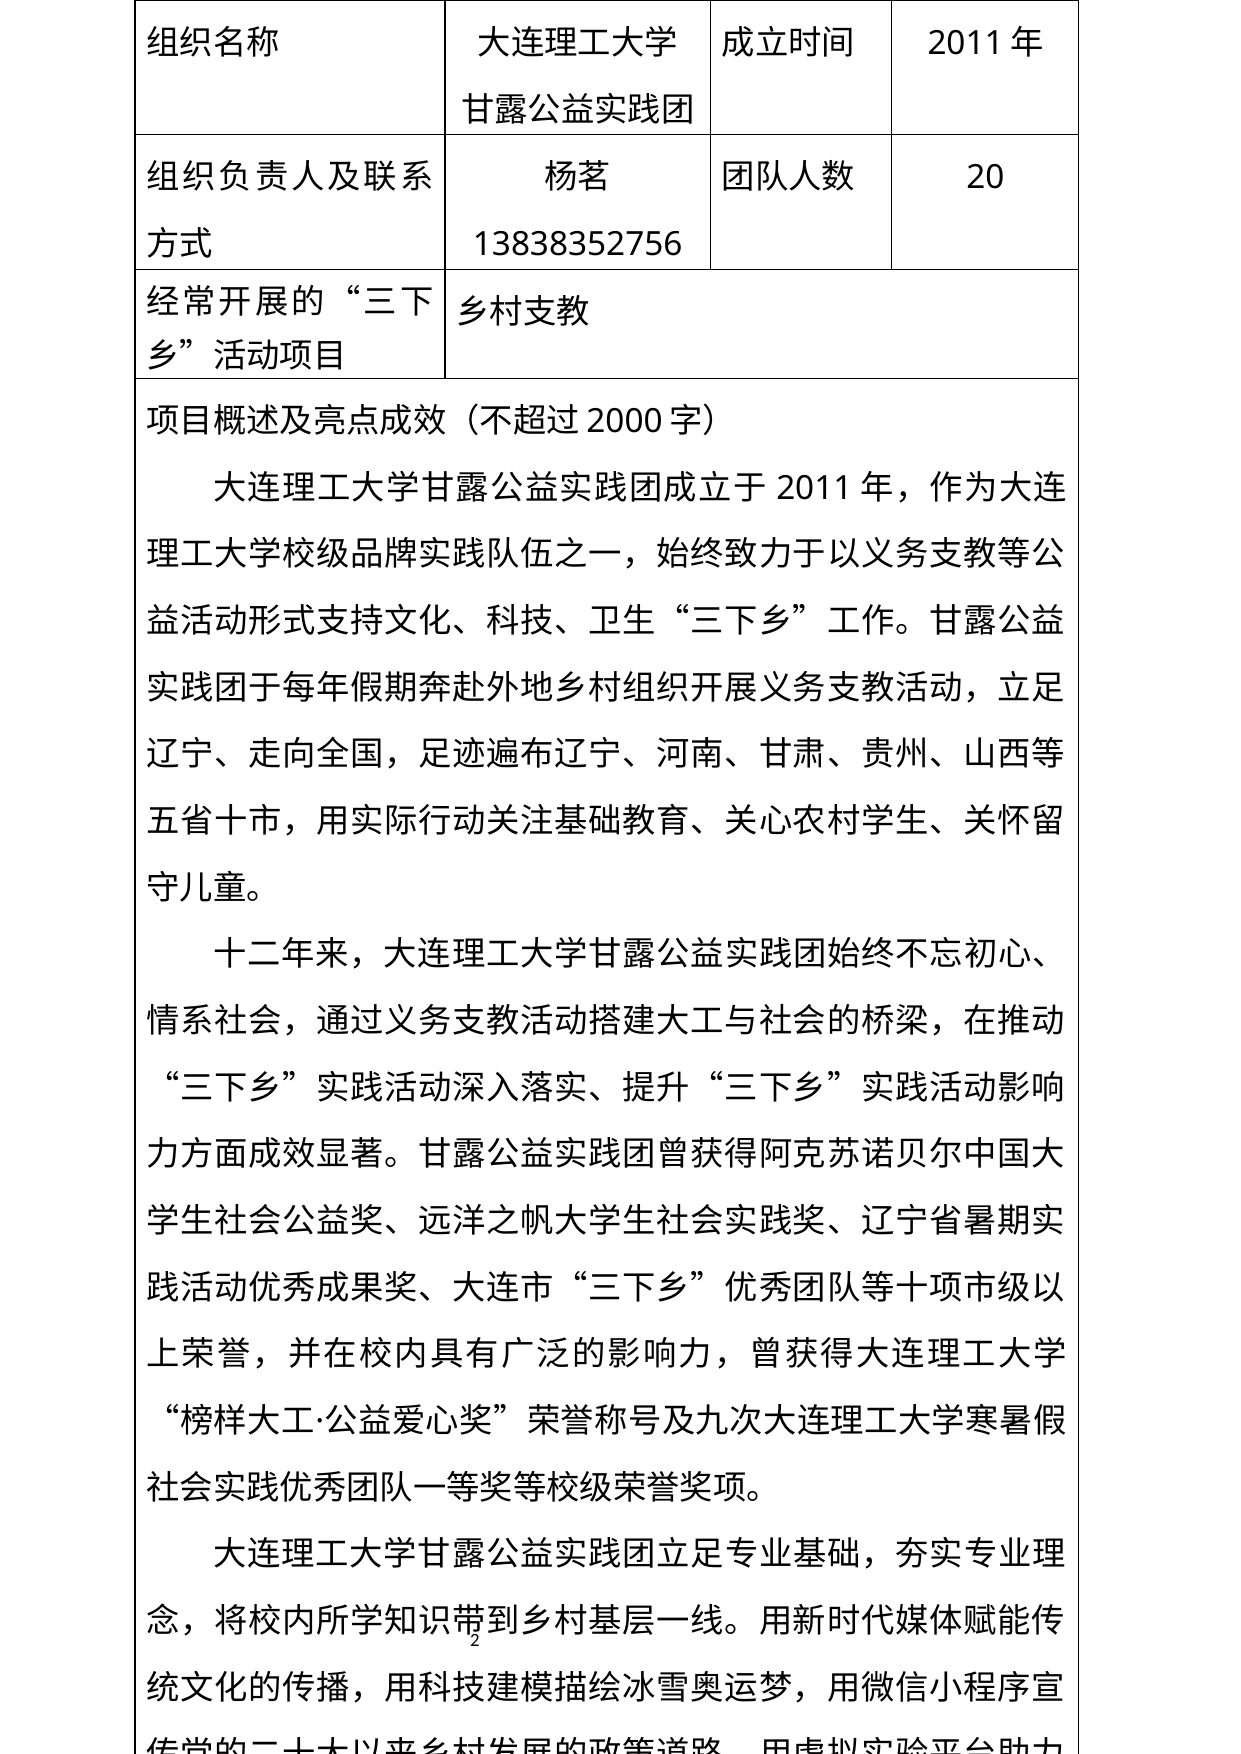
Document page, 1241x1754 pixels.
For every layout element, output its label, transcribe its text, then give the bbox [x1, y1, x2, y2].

table_header 成立时间 [711, 1, 891, 134]
table_cell 经常开展的“三下乡”活动项目 [136, 270, 444, 378]
table_header 组织名称 [136, 1, 444, 134]
table_cell 组织负责人及联系方式 [136, 135, 444, 269]
table_cell 项目概述及亮点成效（不超过2000字） 大连理工大学甘露公益实践团成立于2011年，作为大连理工大学校级品牌实践队伍之一，始终致力于以义务支教等公益活动形式支持文化、科技、卫生“三下乡”工作。甘露公益实践团于每年假期奔赴外地乡村组织开展义务支教活动，立足辽宁、走向全国，足迹遍布辽宁、河南、甘肃、贵州、山西等五省十市，用实际行动关注基础教育、关心农村学生、关怀留守儿童。 十二年来，大连理工大学甘露公益实践团始终不忘初心、情系社会，通过义务支教活动搭建大工与社会的桥梁，在推动“三下乡”实践活动深入落实、提升“三下乡”实践活动影响力方面成效显著。甘露公益实践团曾获得阿克苏诺贝尔中国大学生社会公益奖、远洋之帆大学生社会实践奖、辽宁省暑期实践活动优秀成果奖、大连市“三下乡”优秀团队等十项市级以上荣誉，并在校内具有广泛的影响力，曾获得大连理工大学“榜样大工·公益爱心奖”荣誉称号及九次大连理工大学寒暑假社会实践优秀团队一等奖等校级荣誉奖项。 大连理工大学甘露公益实践团立足专业基础，夯实专业理念，将校内所学知识带到乡村基层一线。用新时代媒体赋能传统文化的传播，用科技建模描绘冰雪奥运梦，用微信小程序宣传党的二十大以来乡村发展的政策道路，用虚拟实验平台助力乡村教育振兴，甘露公益实践团始终注重将创新思想融合到自身实践的方方面面，力争探索乡村支教新模式，增添乡村支教新动力，助力科技文化下乡。 “路漫漫其修远兮，吾将上下而求索”。一次支教不难，可连续十余年的支教之路却是漫长且需要实践团不懈坚持探索的。大连理工大学甘露公益实践团的成员们以辽宁省朝阳市平安地村支教为始发地，走进远离市区、地处偏僻的田间地头，深度调研支教地环境。针对当地师资力量匮乏、课业单调有限、学生家庭贫困的问题，团队成员不断丰富和完善实践体系，拓宽实践内容，在支教期间为学生们送去多彩的活动。甘露公益实践团每年会根据支教学校的需求认真制定详实的课程计划，创新性的设置心理、兴趣、生涯、体育等个性课程，充分开阔学生的眼界，拓展学生的知识面；实践团也曾紧密配合政府，协助开展消防安全讲座、公安防诈骗讲座以及非物质文化遗产传承等宣传活动，有效提升学生的安全意识和认识能力。 “这些年来大连理工大学甘露公益实践团开展的支教活动不仅为孩子们的暑假生活增添色彩,而且带来些许课外知识、生活技能及人生感悟”是当地负责人对于实践团用心付出的感谢与认可。 “精感石没羽，岂云惮险艰”。在政府的支持、校院两级团委的精心指导以及同学们的积极努力下，大连理工大学甘露公益实践团积极面对义务支教工作中出现的各项困难与挑战。2020年，新冠疫情爆发，外出支教活动深受影响。大连理工大学甘露公益实践团仍心系各个支教地的学生们，立即科学研判、制定方案，采用线上支教的教学方式，为疫情下的乡村教育尽自己的一份力量。疫情三年已经过去，但线上支教的形式却不断拓展，从仅在假期里的连续14天教学，拓展到开学后的课程同步辅导，再拓展到组织志愿者为学生们录制相关课程视频，团队还产出了基于Arcore平台的原创VR化学实验app，孩子们在家中没有实验设备的情况下，也能模拟化学实验操作，帮助孩子们更直观地观察实验结果，从而更好地理解所学知识。甘露公益实践团与受助的孩子们始终联系紧密，部分帮扶的孩子也已经迈入了新的人生阶段，甘露公益实践团用付出和坚守见证了他们的成长。 “青山一道同云雨，风物长宜放眼量”。大连理工大学甘露公益实践团坚持以大格局、高视野为准则，积极与各类社会公益团体合作配合。甘露公益实践团与学校周边爱心组织合作，响应社会募捐并负责募捐的组织及宣传工作，为农民工子女进行免费义教，参与关注自闭症儿童、社区道德讲堂等活动。同时，甘露公益实践团与大连爱心助学联盟建立密切的合作关系，共同开展“朝向阳光”公益助学项目并上线腾讯公益平台，项目开始于2019年8月24日，截止于2021年11月2日，期间共募集到44133.65元善款，全部支出用于留守儿童教学基础设施、学杂书杂费等教育费用。 “终日乾乾，与时偕行”。在科技飞速发展的今天，大连理工大学甘露公益实践团立足学校科研基础，寻求科技为基层赋能的新方向。无论是智能导览机器人助力乡村旅游振兴、守护绿水青山，或是线上仿真实验平台落地乡村、用科技弥补孩子们无法见到实物的遗憾，亦或是立足新媒体平台、采用多种方式力求扩大宣传影响，实践团始终不忘让更多的人了解乡村、走近乡村的初心，为新时代的乡村振兴贡献青年力量。在2023年的支教活动中，实践团投入使用的线上物理理论实验平台给孩子们留下了深刻而难忘的印象。平台完全由实践团成员自搭建，通过使用仿真软件：Geogebra、VSCode，编程语言：Html、Css，实现从二维角度直面观察物理现象的同时还可以从三维角度立体观察物体运动，更有效直观帮助基础薄弱的学生模拟仿真实验，加深其对于知识的理解。 回望过去，大连理工大学甘露公益实践团共计派出十余次义务支教团队，超300人次的实践队员前往20余所学校开展义务支教活动，累计服务全国各地千余名学生，平均每年至少有300人在甘露公益实践的项目中获益，实践团用实际行动关注农村教育、助力农村发展与儿童成长！ “老师，我明年上七年级，您还来教我好不好？”是暴雨天挨个送学生回家的不放心，是教室陪学生背书到傍晚的苦功夫，是办公室聆听学生心声的连心桥，让学生如此牵挂我们。教育的本质是一棵树摇动另一棵树，一朵云推动另一朵云，一个灵魂唤醒另一个灵魂，展望未来，大连理工大学甘露公益实践团将坚守初心，立志以昂扬的姿态将文化科技卫生“三下乡”的活动继续做好做精，更好地服务乡村基层，为推动“三下乡”实践活动深入落实、提升“三下乡”实践活动影响力贡献青春力量！ 推荐单位（盖章）： 年 月 日 [136, 379, 1078, 1754]
table_cell 杨茗13838352756 [446, 135, 710, 269]
table_cell 团队人数 [711, 135, 891, 269]
table_cell 20 [892, 135, 1078, 269]
table_cell 乡村支教 [446, 270, 1078, 378]
table_header 2011年 [892, 1, 1078, 134]
table_header 大连理工大学 甘露公益实践团 [446, 1, 710, 134]
